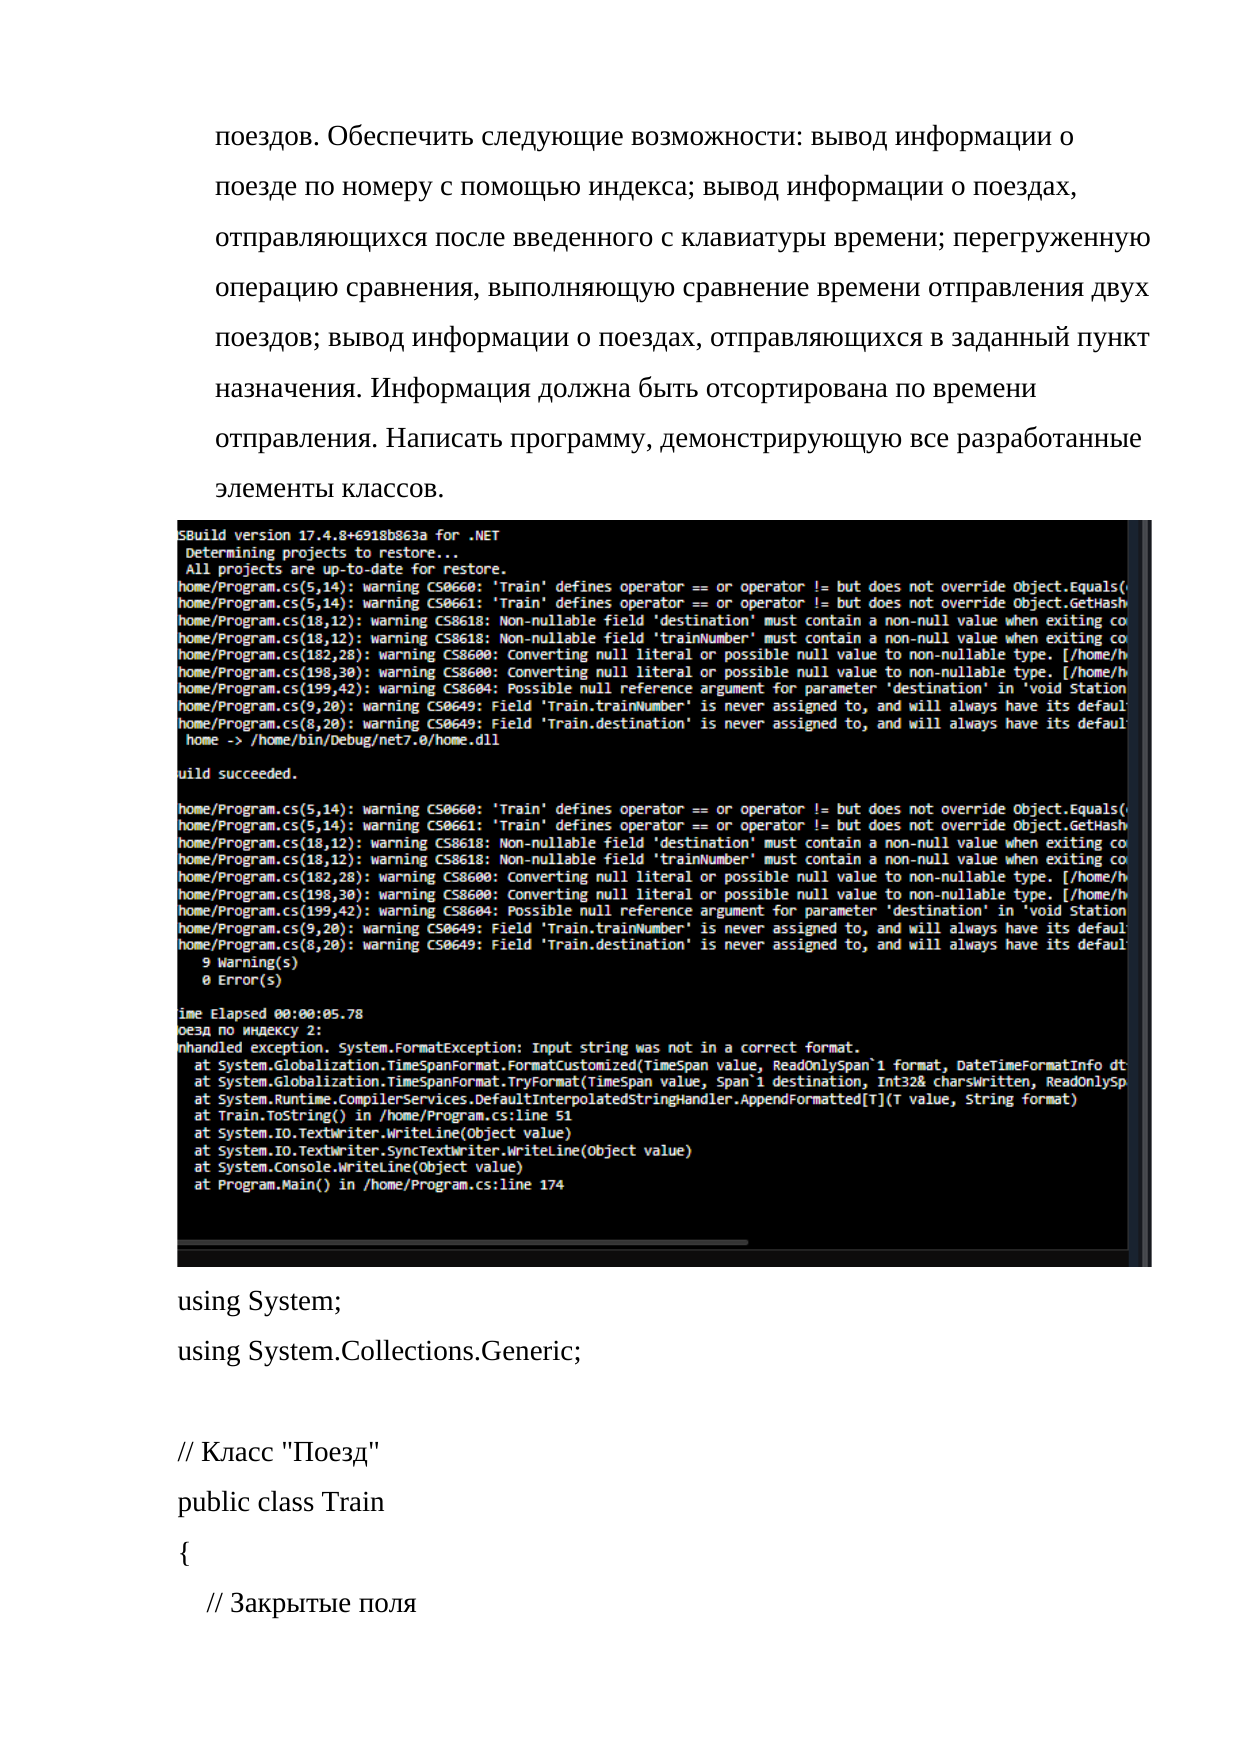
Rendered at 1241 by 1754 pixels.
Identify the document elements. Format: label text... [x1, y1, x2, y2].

text using System; [177, 1283, 1152, 1317]
text // Класс "Поезд" [177, 1434, 1152, 1468]
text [177, 118, 1152, 504]
text public class Train [177, 1484, 1152, 1518]
text { [177, 1535, 1152, 1568]
picture [177, 520, 1152, 1267]
text using System.Collections.Generic; [177, 1333, 1152, 1367]
text // Закрытые поля [177, 1585, 1152, 1618]
